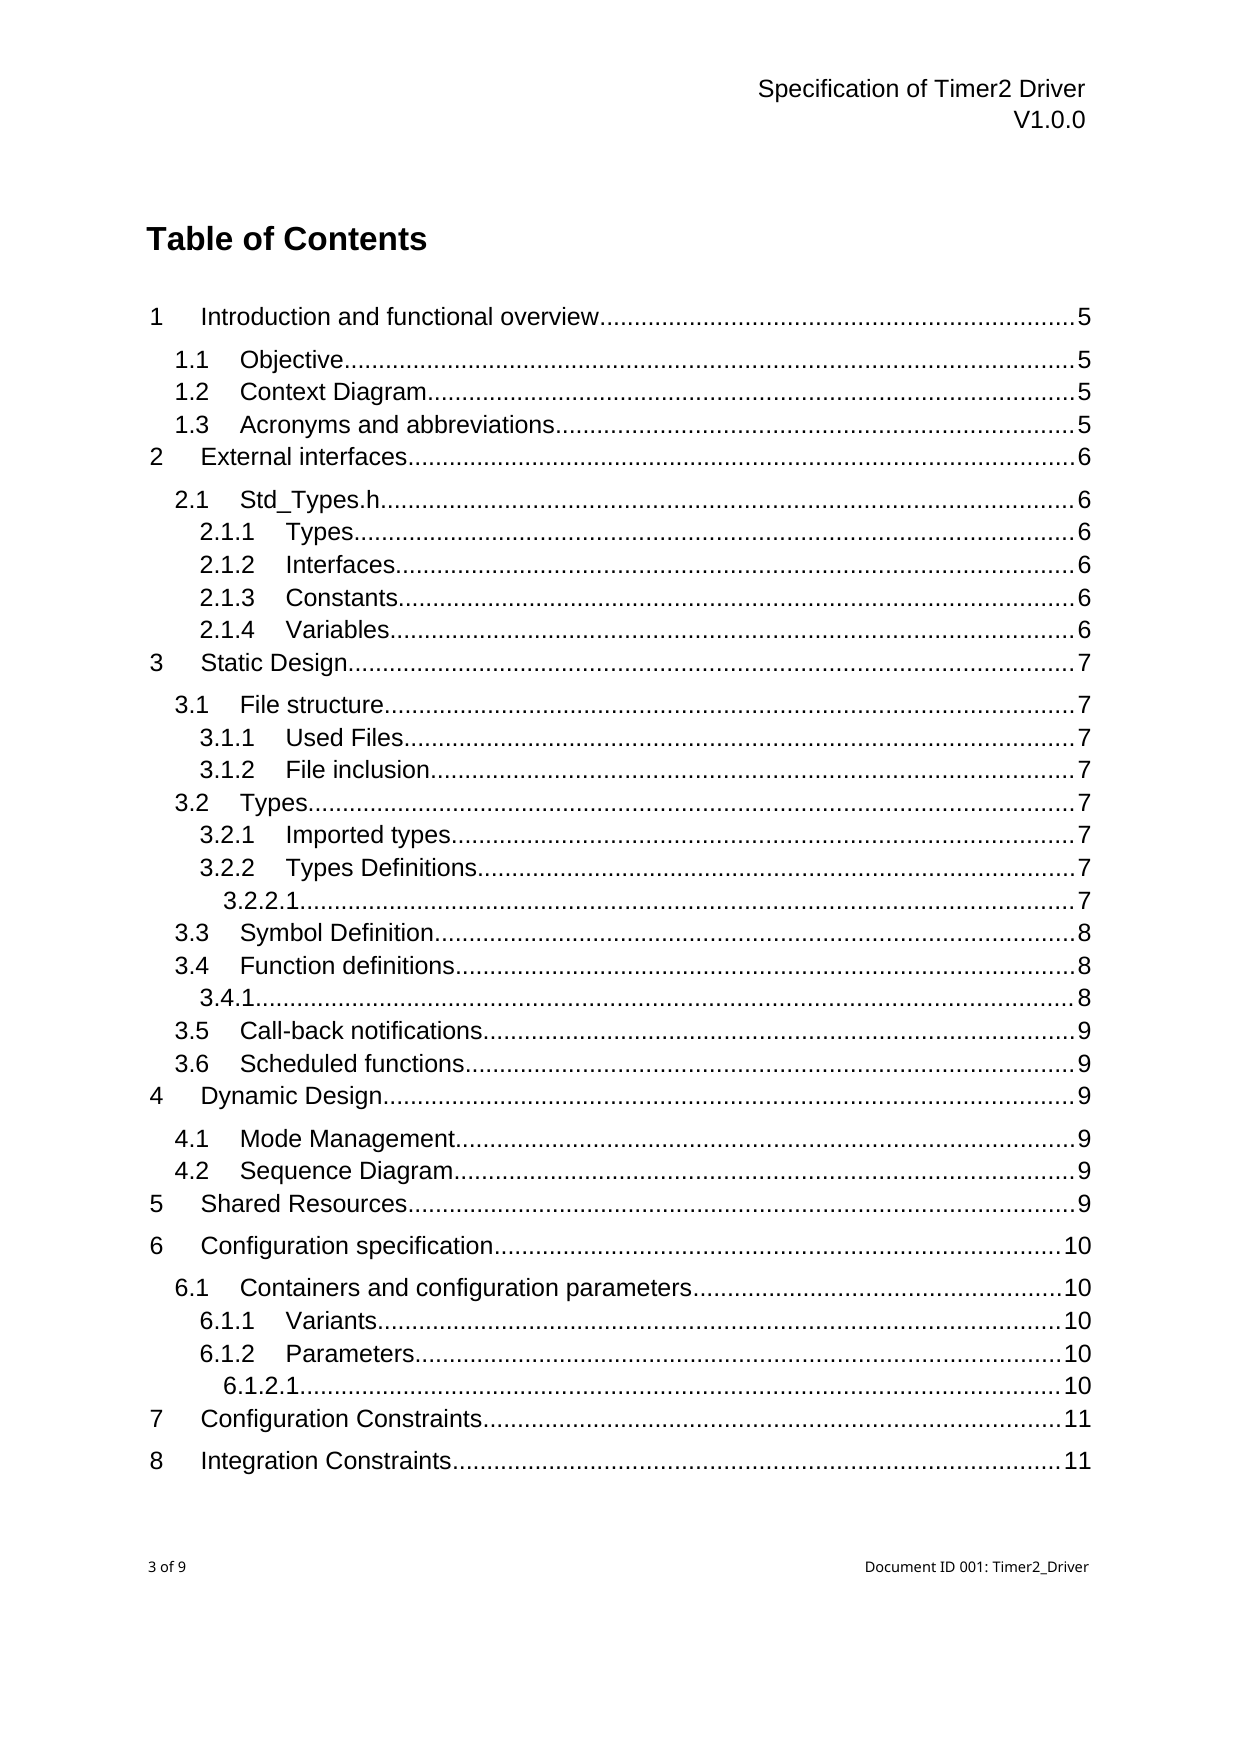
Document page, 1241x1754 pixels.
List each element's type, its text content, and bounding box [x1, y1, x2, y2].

text Table of Contents [146, 219, 1092, 258]
